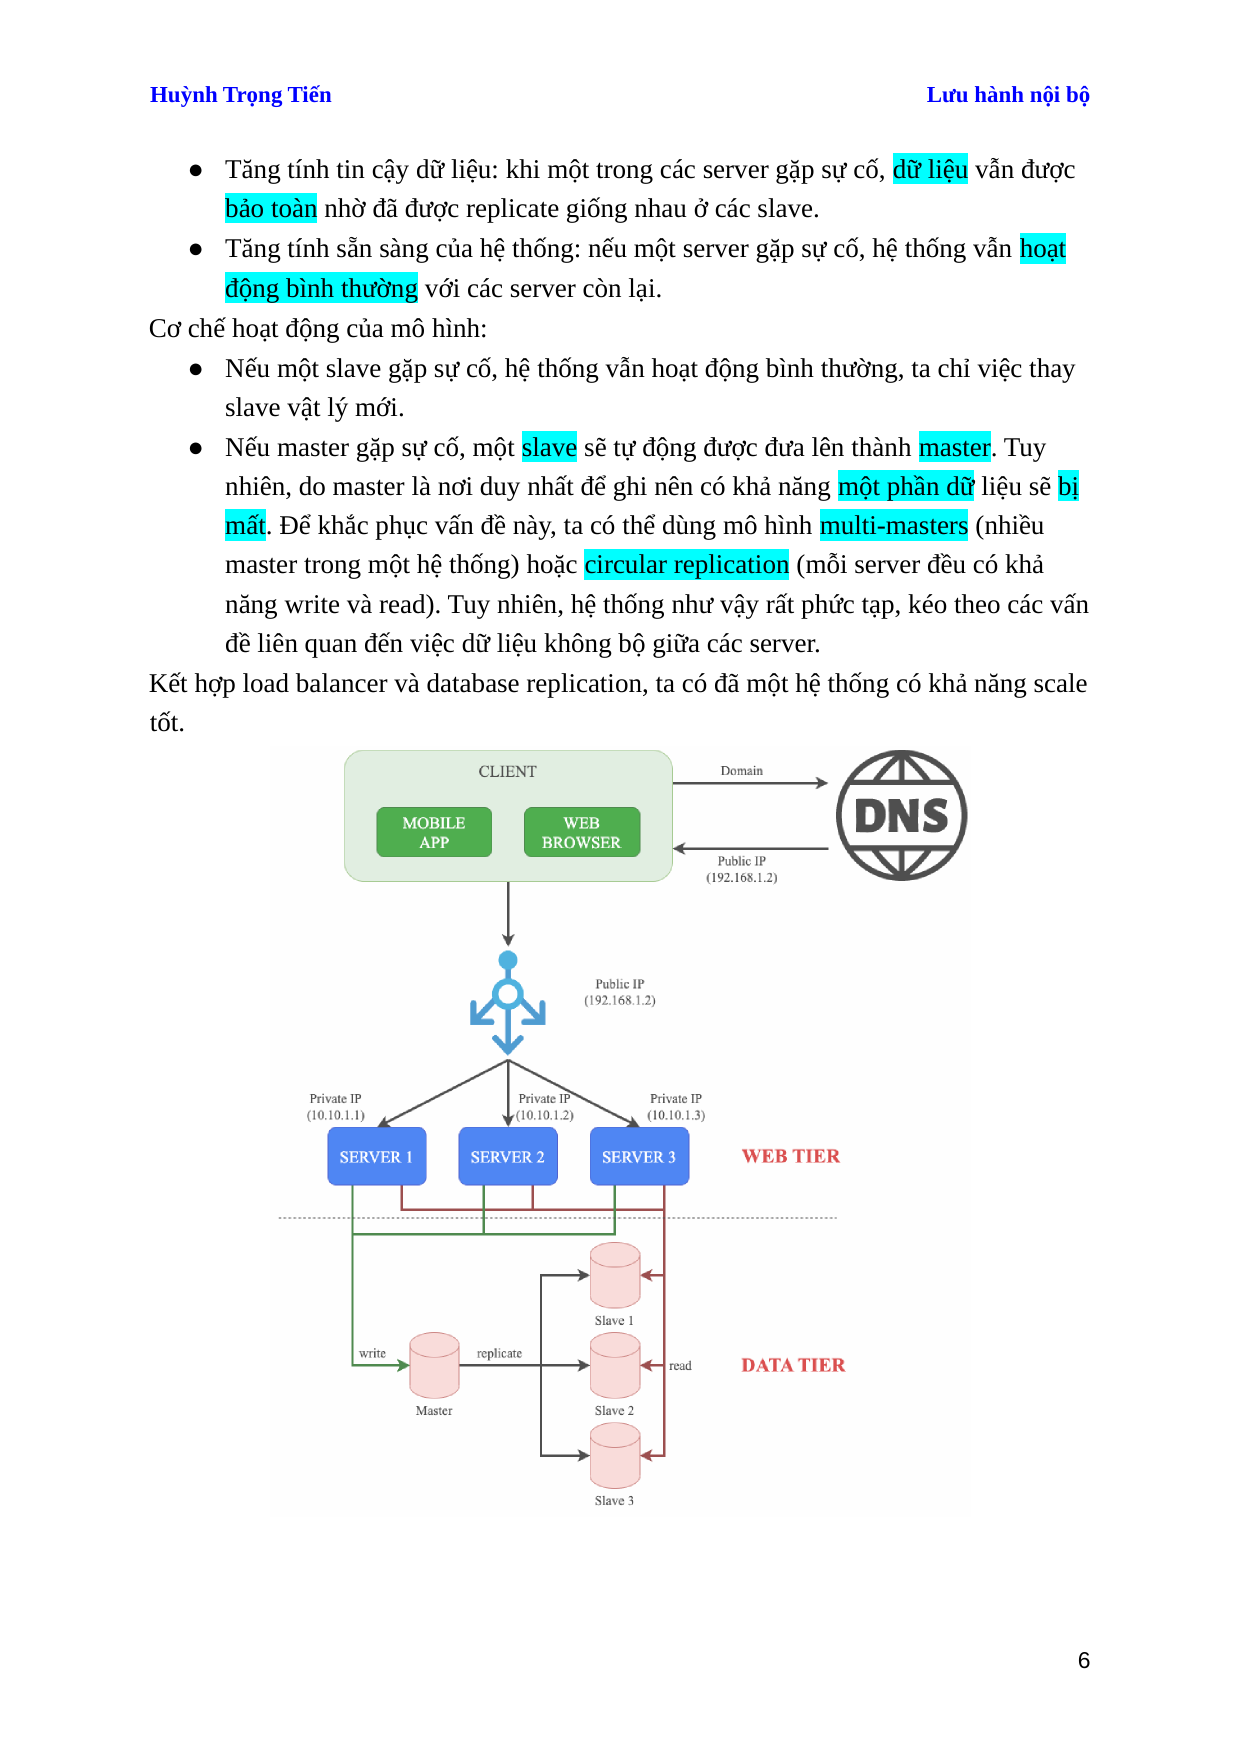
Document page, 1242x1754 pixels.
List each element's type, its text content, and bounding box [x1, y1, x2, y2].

list Nếu master gặp sự cố, một slave sẽ tự động được đưa lên thành master. Tuy nhiên, do master là nơi duy nhất để ghi nên có khả năng một phần dữ liệu sẽ bị mất. Để khắc phục vấn đề này, ta có thể dùng mô hình multi-masters (nhiều master trong một hệ thống) hoặc circular replication (mỗi server đều có khả năng write và read). Tuy nhiên, hệ thống như vậy rất phức tạp, kéo theo các vấn đề liên quan đến việc dữ liệu không bộ giữa các server. [187, 431, 1090, 658]
text Cơ chế hoạt động của mô hình: [148, 312, 1090, 343]
list Tăng tính sẵn sàng của hệ thống: nếu một server gặp sự cố, hệ thống vẫn hoạt động bình thường với các server còn lại. [187, 232, 1090, 303]
picture [149, 406, 1091, 1517]
text Kết hợp load balancer và database replication, ta có đã một hệ thống có khả năng scale tốt. [148, 667, 1090, 737]
list Nếu một slave gặp sự cố, hệ thống vẫn hoạt động bình thường, ta chỉ việc thay slave vật lý mới. [187, 352, 1090, 422]
list Tăng tính tin cậy dữ liệu: khi một trong các server gặp sự cố, dữ liệu vẫn được bảo toàn nhờ đã được replicate giống nhau ở các slave. [187, 153, 1090, 223]
